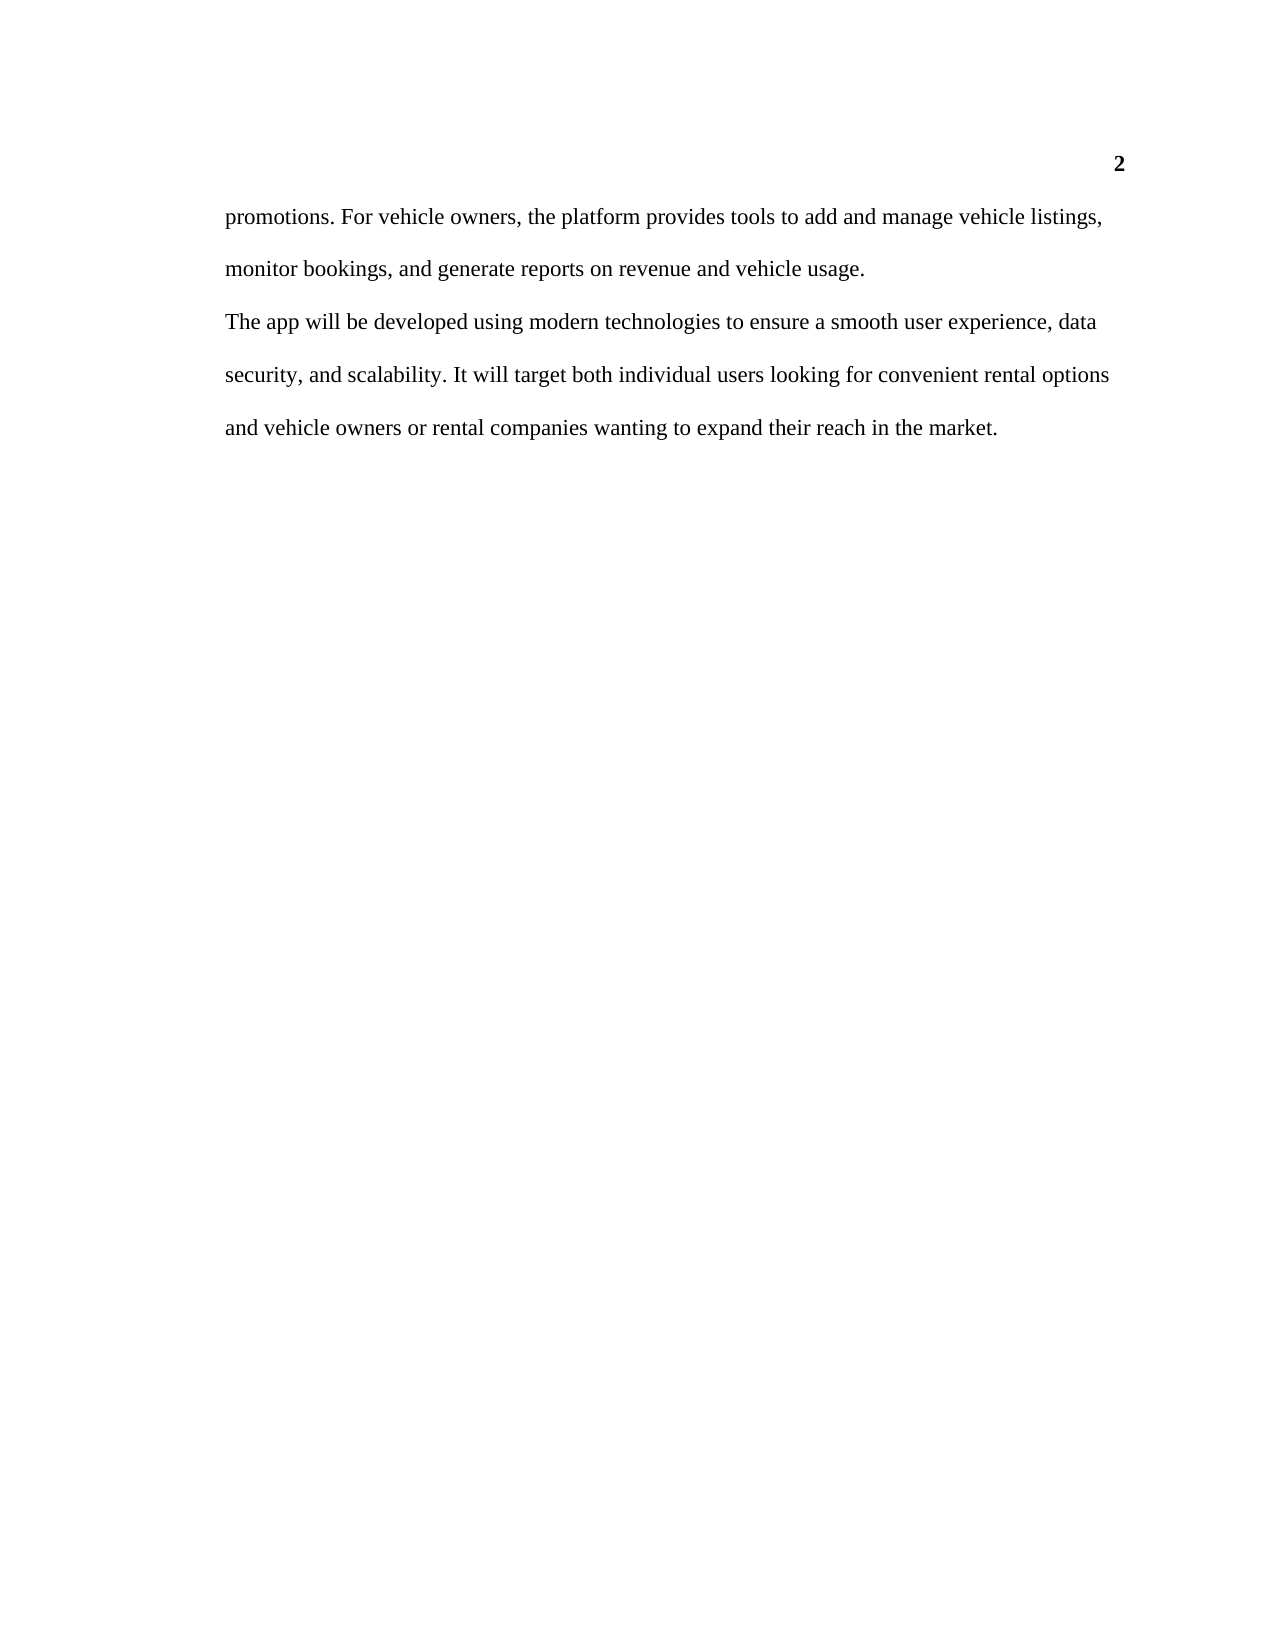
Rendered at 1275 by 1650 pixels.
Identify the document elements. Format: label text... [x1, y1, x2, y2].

text promotions. For vehicle owners, the platform provides tools to add and manage vehicle listings, monitor bookings, and generate reports on revenue and vehicle usage. [225, 203, 1125, 282]
text 2 [225, 150, 1125, 176]
text The app will be developed using modern technologies to ensure a smooth user experience, data security, and scalability. It will target both individual users looking for convenient rental options and vehicle owners or rental companies wanting to expand their reach in the market. [225, 308, 1125, 440]
